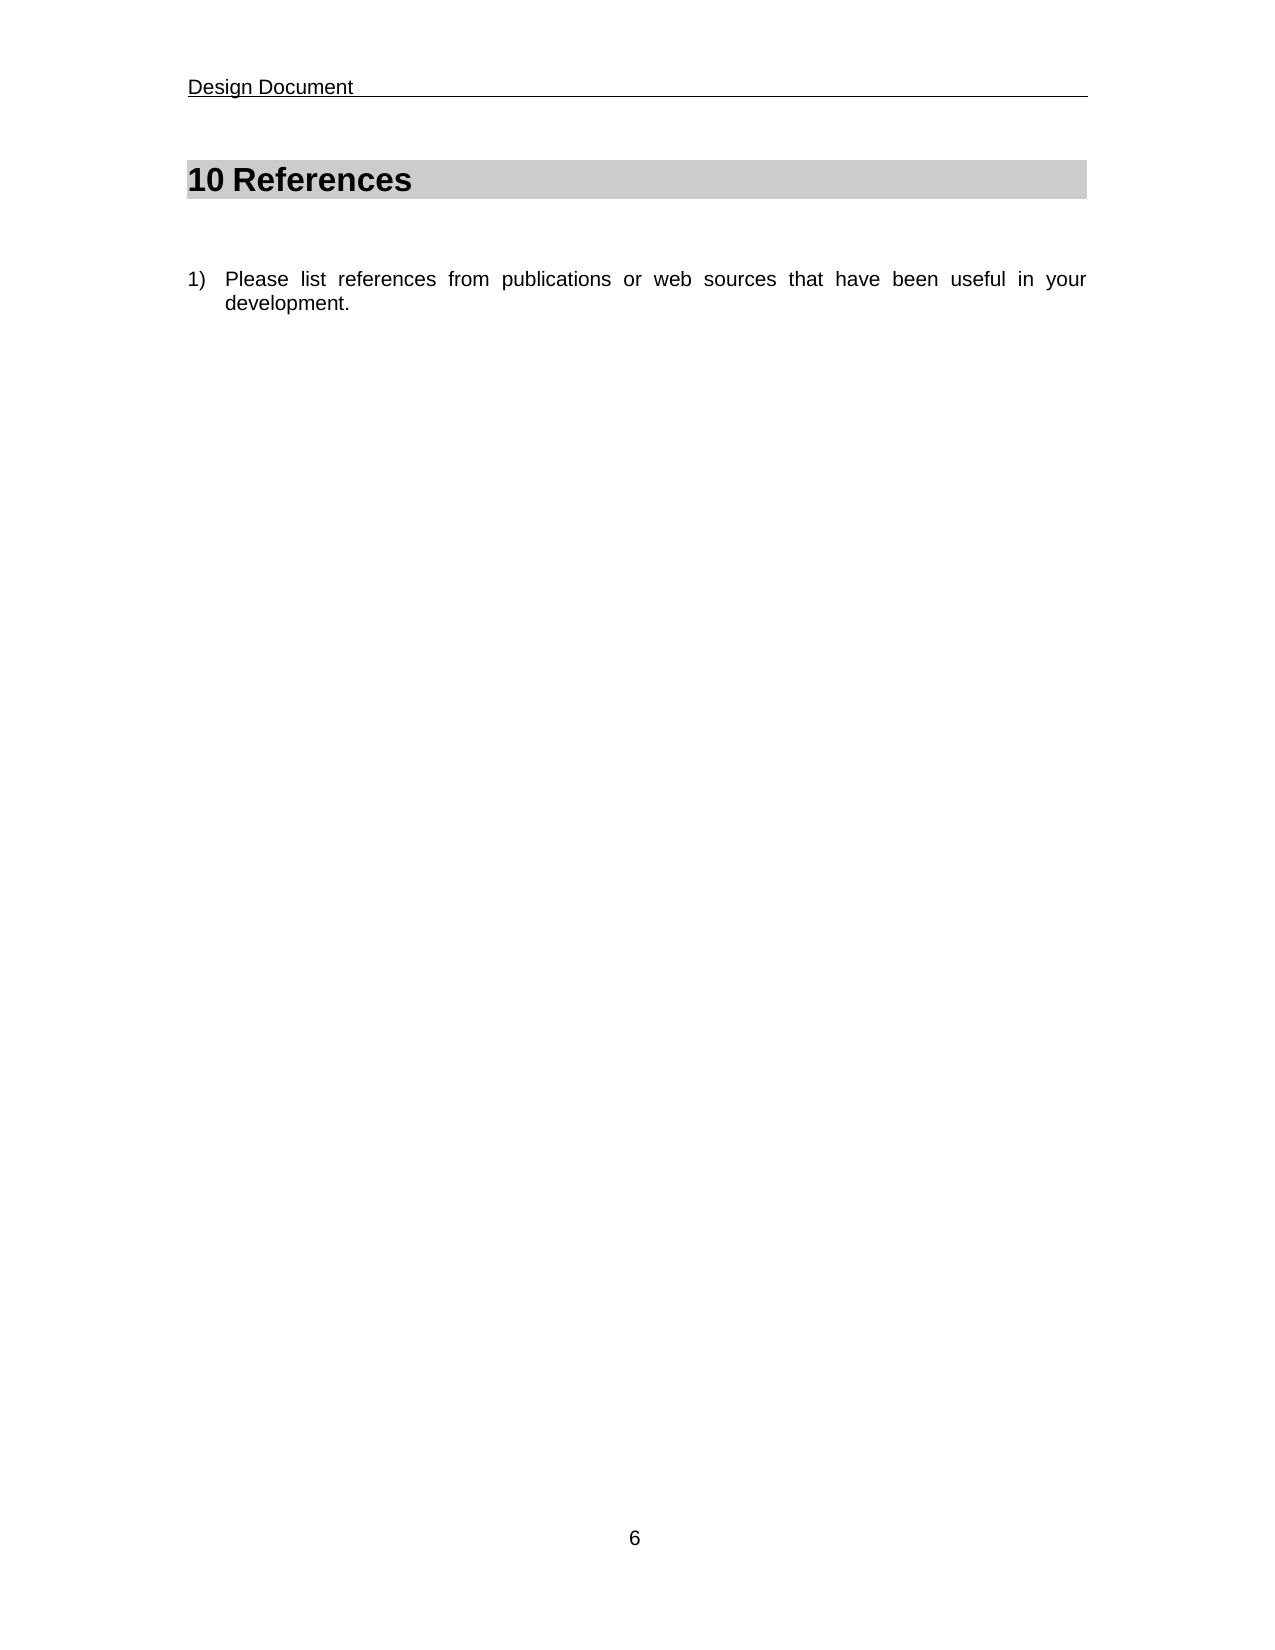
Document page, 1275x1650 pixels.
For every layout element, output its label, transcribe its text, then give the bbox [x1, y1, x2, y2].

list Please list references from publications or web sources that have been useful in your development. [187, 267, 1087, 314]
subtitle References [187, 160, 1087, 199]
